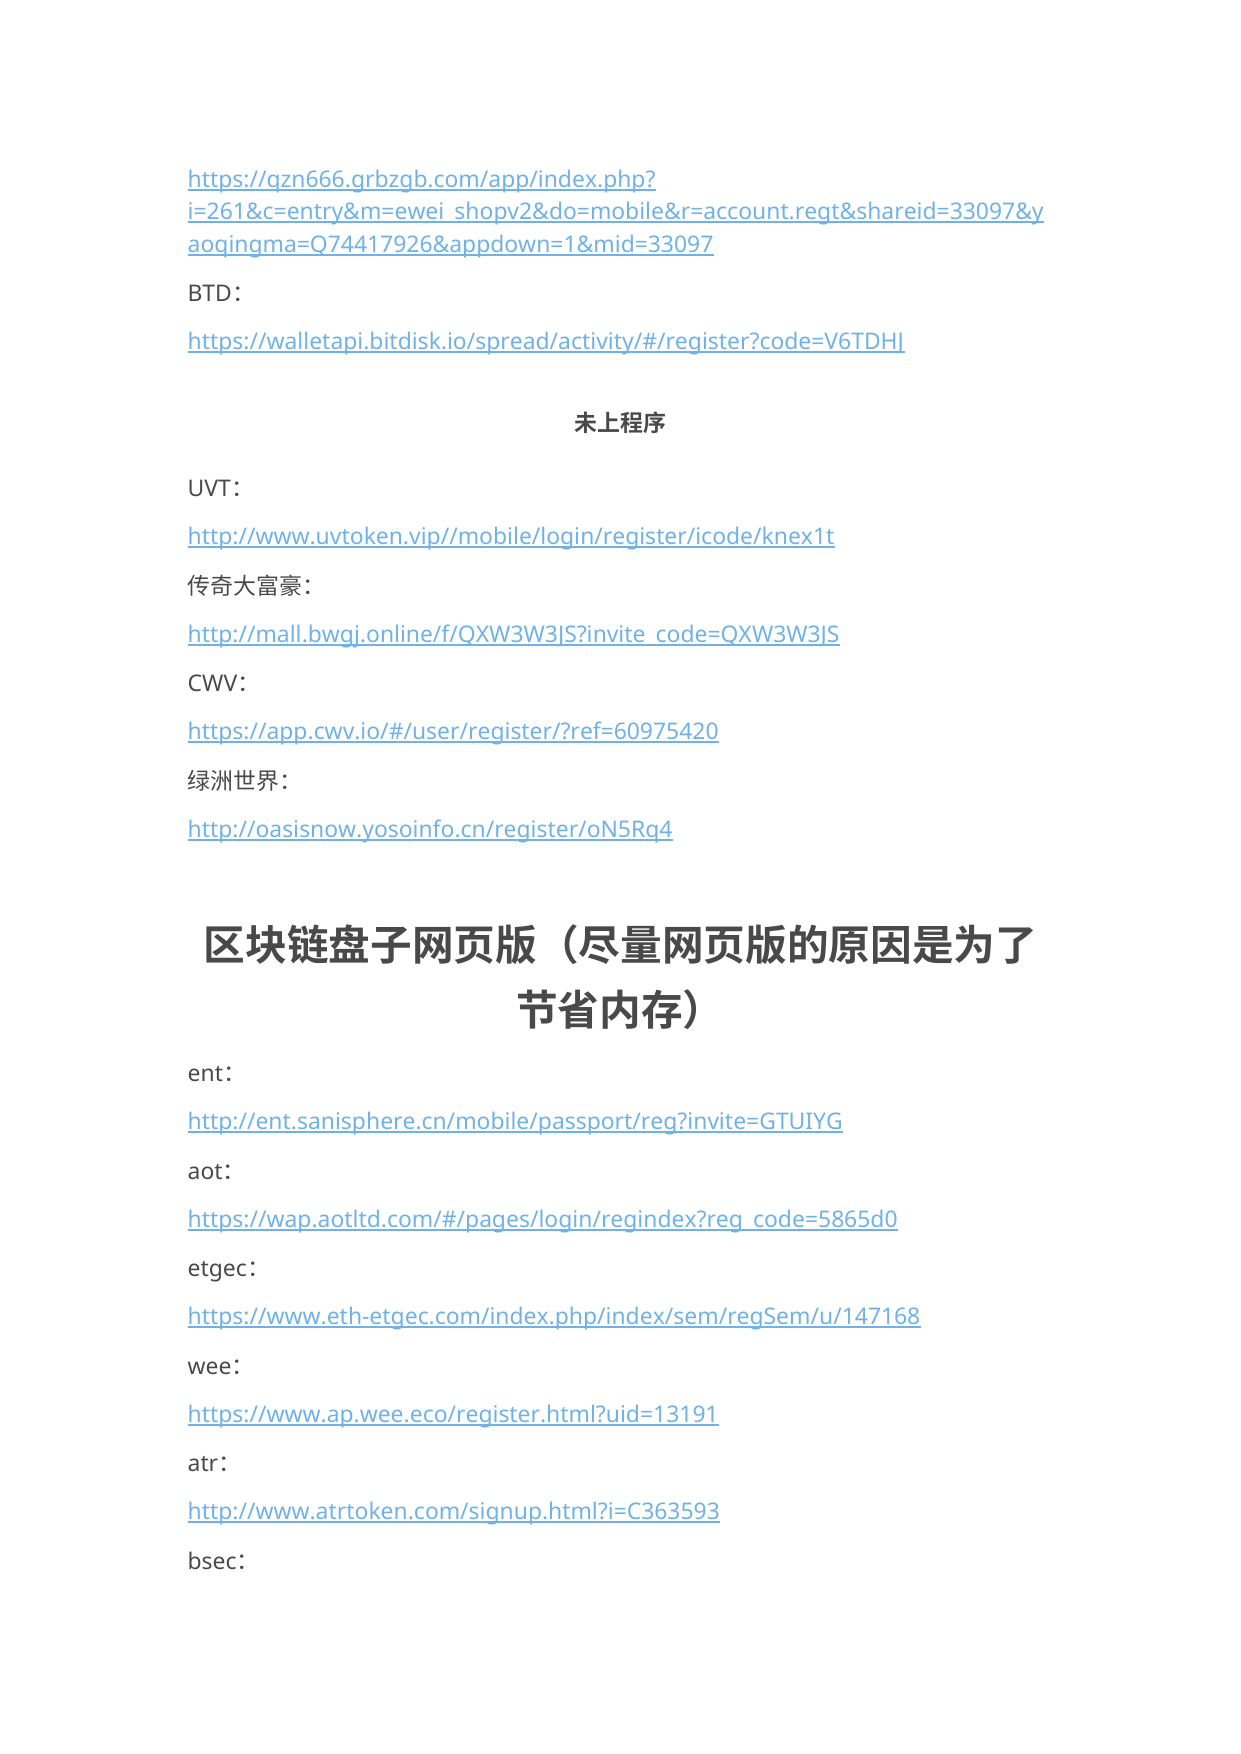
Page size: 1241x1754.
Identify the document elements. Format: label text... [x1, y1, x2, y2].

text https://wap.aotltd.com/#/pages/login/regindex?reg_code=5865d0 [187, 1202, 1053, 1234]
text https://qzn666.grbzgb.com/app/index.php?i=261&c=entry&m=ewei_shopv2&do=mobile&r=account.regt&shareid=33097&yaoqingma=Q74417926&appdown=1&mid=33097 [187, 162, 1053, 259]
text ent： [187, 1039, 1053, 1104]
text 传奇大富豪： [187, 552, 1053, 617]
text http://www.uvtoken.vip//mobile/login/register/icode/knex1t [187, 519, 1053, 552]
text https://app.cwv.io/#/user/register/?ref=60975420 [187, 714, 1053, 747]
text atr： [187, 1429, 1053, 1494]
text http://mall.bwgj.online/f/QXW3W3JS?invite_code=QXW3W3JS [187, 617, 1053, 649]
text aot： [187, 1137, 1053, 1202]
text etgec： [187, 1234, 1053, 1299]
text 未上程序 [187, 389, 1053, 454]
text CWV： [187, 649, 1053, 714]
text http://ent.sanisphere.cn/mobile/passport/reg?invite=GTUIYG [187, 1104, 1053, 1137]
text 区块链盘子网页版（尽量网页版的原因是为了节省内存） [187, 909, 1053, 1039]
text bsec： [187, 1527, 1053, 1592]
text BTD： [187, 259, 1053, 324]
text 绿洲世界： [187, 747, 1053, 812]
text http://www.atrtoken.com/signup.html?i=C363593 [187, 1494, 1053, 1527]
text UVT： [187, 454, 1053, 519]
text http://oasisnow.yosoinfo.cn/register/oN5Rq4 [187, 812, 1053, 844]
text https://walletapi.bitdisk.io/spread/activity/#/register?code=V6TDHJ [187, 324, 1053, 357]
text wee： [187, 1332, 1053, 1397]
text https://www.ap.wee.eco/register.html?uid=13191 [187, 1397, 1053, 1429]
text https://www.eth-etgec.com/index.php/index/sem/regSem/u/147168 [187, 1299, 1053, 1332]
